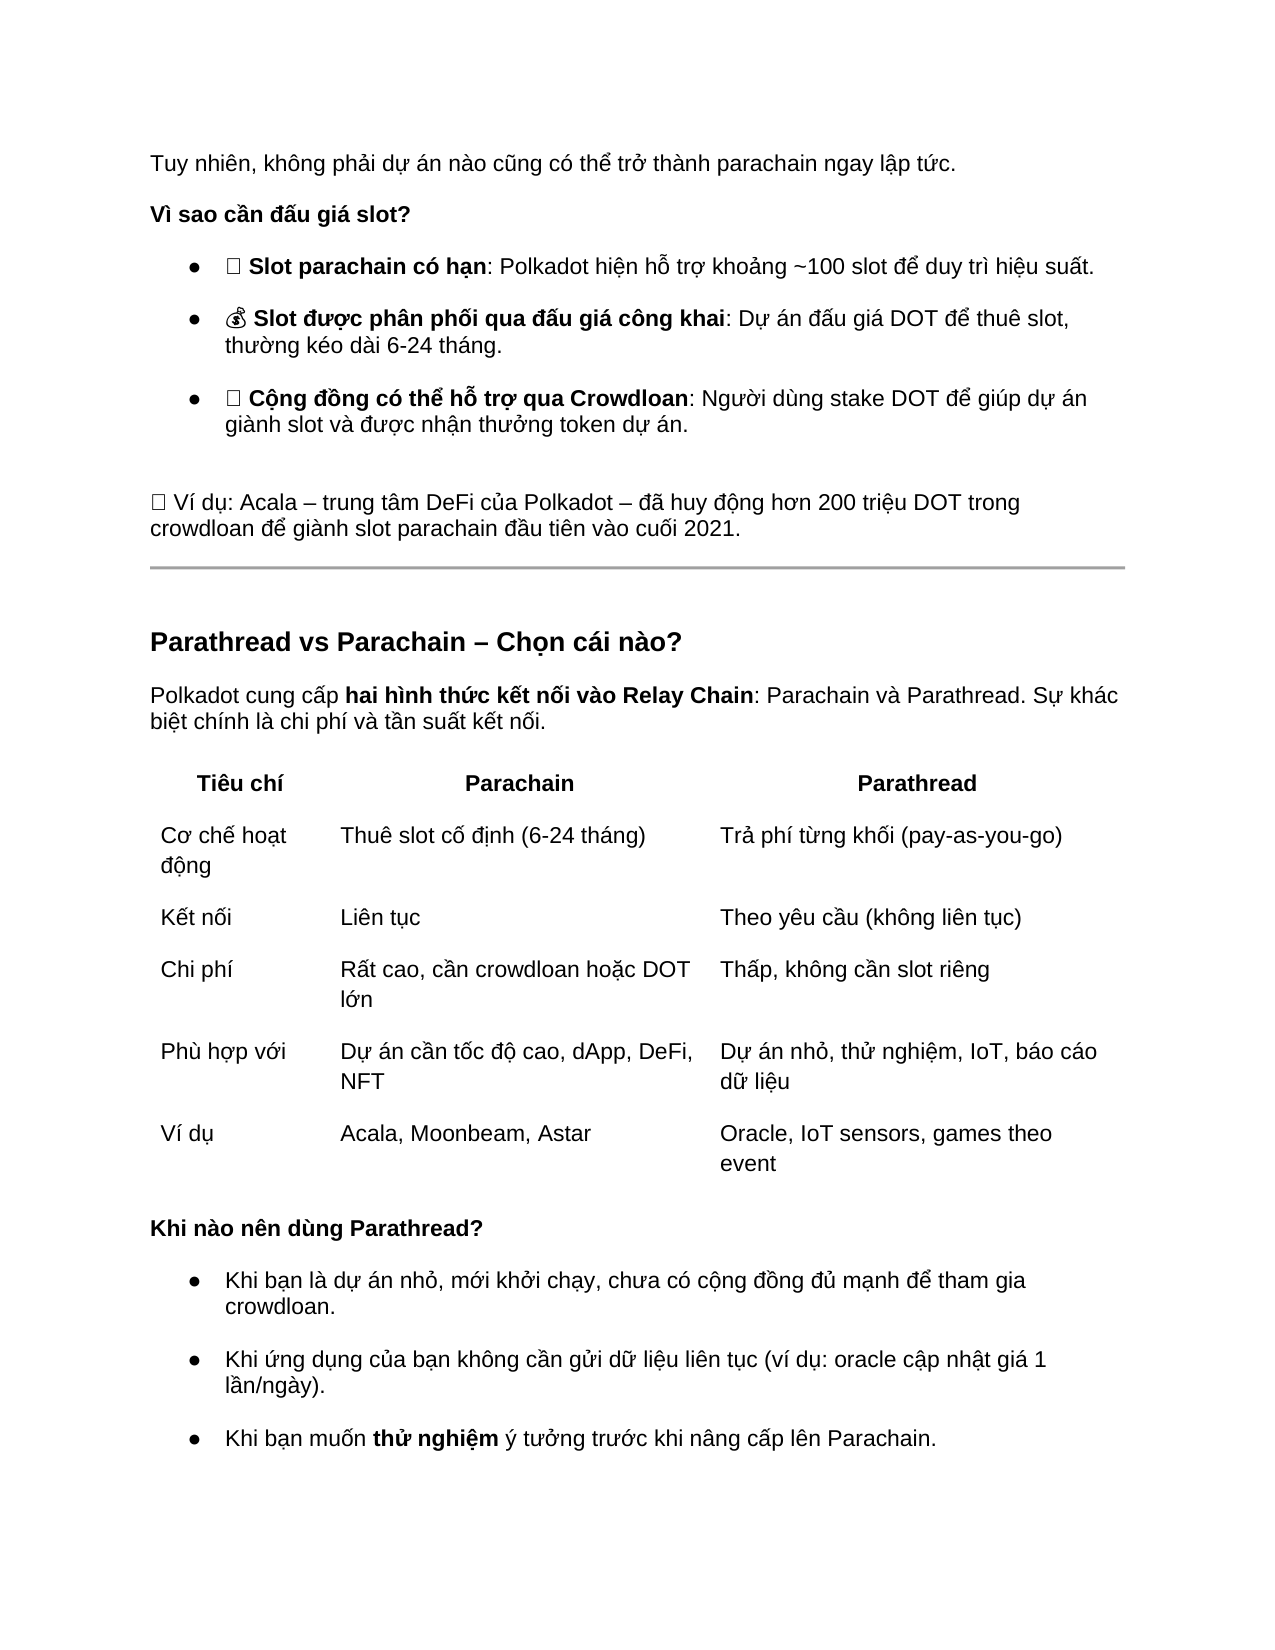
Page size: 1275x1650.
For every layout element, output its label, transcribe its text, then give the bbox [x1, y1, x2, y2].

subtitle Parathread vs Parachain – Chọn cái nào? [150, 626, 1125, 657]
table_cell Thấp, không cần slot riêng [710, 946, 1125, 1027]
list Khi bạn là dự án nhỏ, mới khởi chạy, chưa có cộng đồng đủ mạnh để tham gia crowdloan. [187, 1267, 1125, 1346]
table_cell Kết nối [150, 894, 330, 946]
list Khi bạn muốn thử nghiệm ý tưởng trước khi nâng cấp lên Parachain. [187, 1425, 1125, 1477]
table_cell Cơ chế hoạt động [150, 812, 330, 893]
table_header Parathread [710, 760, 1125, 812]
subtitle Vì sao cần đấu giá slot? [150, 201, 1125, 228]
subtitle Khi nào nên dùng Parathread? [150, 1215, 1125, 1242]
table_cell Liên tục [330, 894, 709, 946]
text Tuy nhiên, không phải dự án nào cũng có thể trở thành parachain ngay lập tức. [150, 150, 1125, 176]
table_cell Dự án nhỏ, thử nghiệm, IoT, báo cáo dữ liệu [710, 1027, 1125, 1109]
table_cell Rất cao, cần crowdloan hoặc DOT lớn [330, 946, 709, 1027]
text Polkadot cung cấp hai hình thức kết nối vào Relay Chain: Parachain và Parathread. Sự khác biệt chính là chi phí và tần suất kết nối. [150, 682, 1125, 734]
text 📌 Ví dụ: Acala – trung tâm DeFi của Polkadot – đã huy động hơn 200 triệu DOT trong crowdloan để giành slot parachain đầu tiên vào cuối 2021. [150, 488, 1125, 541]
list Khi ứng dụng của bạn không cần gửi dữ liệu liên tục (ví dụ: oracle cập nhật giá 1 lần/ngày). [187, 1346, 1125, 1425]
list 🧩 Slot parachain có hạn: Polkadot hiện hỗ trợ khoảng ~100 slot để duy trì hiệu suất. [187, 253, 1125, 305]
list 💰 Slot được phân phối qua đấu giá công khai: Dự án đấu giá DOT để thuê slot, thường kéo dài 6-24 tháng. [187, 305, 1125, 384]
table_cell Dự án cần tốc độ cao, dApp, DeFi, NFT [330, 1027, 709, 1109]
table_header Tiêu chí [150, 760, 330, 812]
table_cell Theo yêu cầu (không liên tục) [710, 894, 1125, 946]
table_cell Acala, Moonbeam, Astar [330, 1109, 709, 1190]
table_header Parachain [330, 760, 709, 812]
table_cell Thuê slot cố định (6-24 tháng) [330, 812, 709, 893]
table_cell Oracle, IoT sensors, games theo event [710, 1109, 1125, 1190]
table_cell Phù hợp với [150, 1027, 330, 1109]
table_cell Trả phí từng khối (pay-as-you-go) [710, 812, 1125, 893]
table_cell Ví dụ [150, 1109, 330, 1190]
list 👥 Cộng đồng có thể hỗ trợ qua Crowdloan: Người dùng stake DOT để giúp dự án giành slot và được nhận thưởng token dự án. [187, 384, 1125, 463]
table_cell Chi phí [150, 946, 330, 1027]
